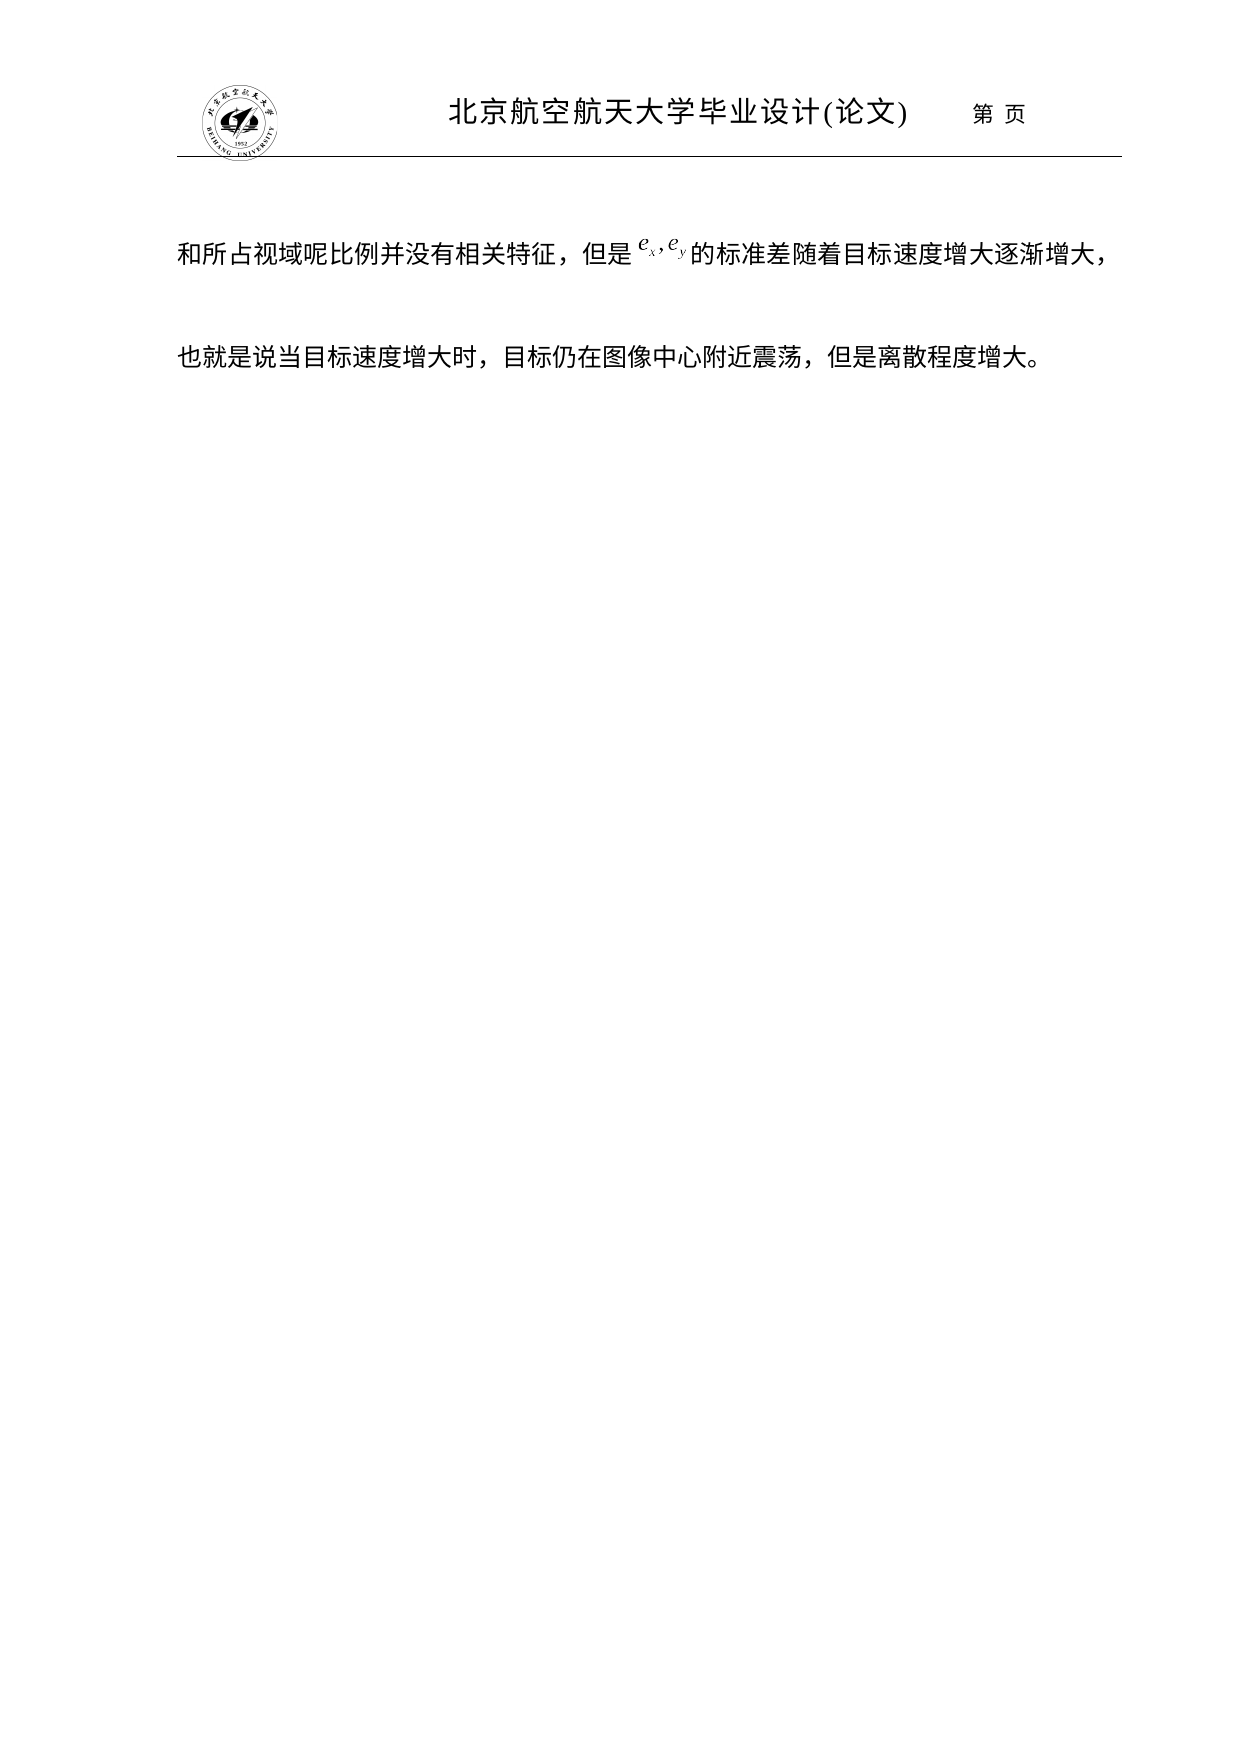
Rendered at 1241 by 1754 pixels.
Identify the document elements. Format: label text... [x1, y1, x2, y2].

picture [202, 157, 278, 161]
text 经过表格对比，发现目标在这种运动方式下，当目标速度增大时， 的绝对值和所占视域呢比例并没有相关特征，但是的标准差随着目标速度增大逐渐增大，也就是说当目标速度增大时，目标仍在图像中心附近震荡，但是离散程度增大。 [177, 226, 1122, 388]
picture [202, 85, 278, 156]
